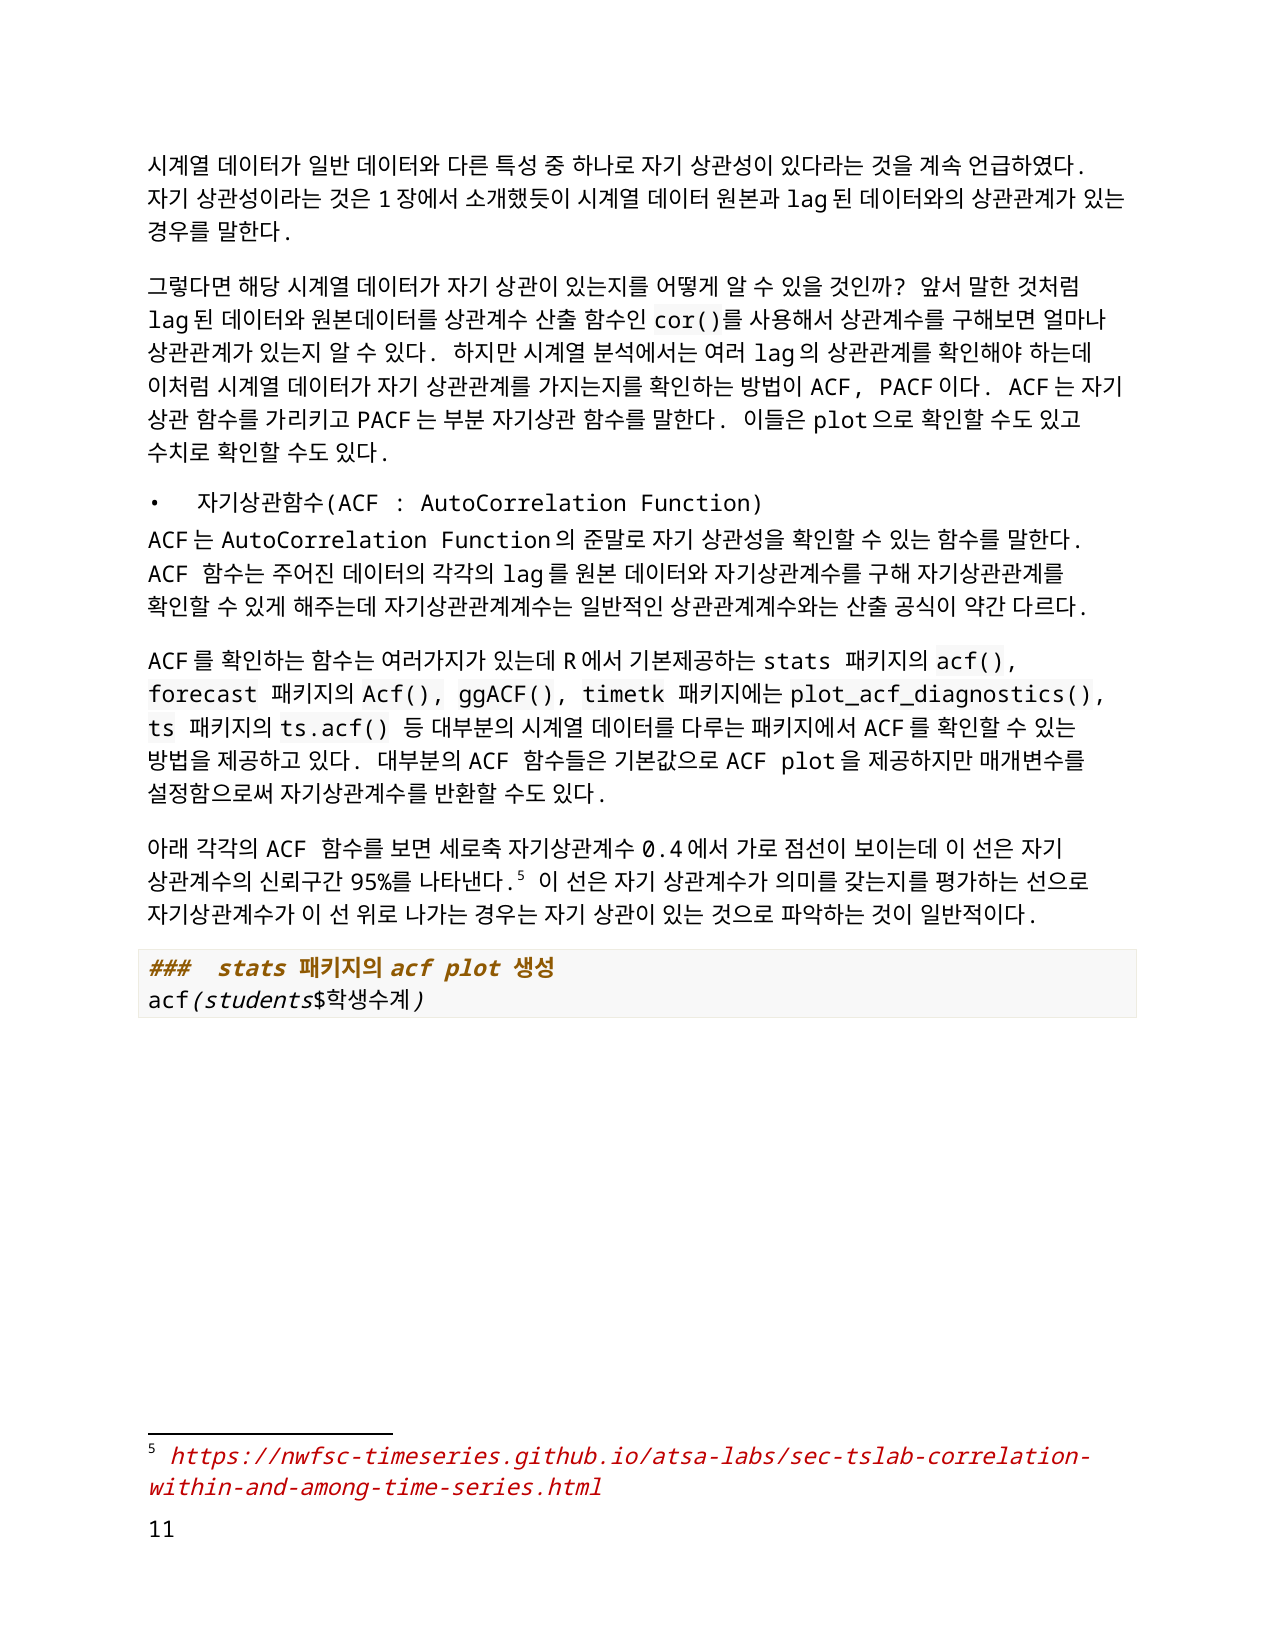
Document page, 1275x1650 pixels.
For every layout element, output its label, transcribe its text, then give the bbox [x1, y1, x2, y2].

list 자기상관함수(ACF : AutoCorrelation Function) [148, 487, 1127, 518]
text 시계열 데이터가 일반 데이터와 다른 특성 중 하나로 자기 상관성이 있다라는 것을 계속 언급하였다. 자기 상관성이라는 것은 1장에서 소개했듯이 시계열 데이터 원본과 lag된 데이터와의 상관관계가 있는 경우를 말한다. [148, 148, 1127, 248]
text ACF를 확인하는 함수는 여러가지가 있는데 R에서 기본제공하는 stats 패키지의 acf(), forecast 패키지의 Acf(), ggACF(), timetk 패키지에는 plot_acf_diagnostics(), ts 패키지의 ts.acf() 등 대부분의 시계열 데이터를 다루는 패키지에서 ACF를 확인할 수 있는 방법을 제공하고 있다. 대부분의 ACF 함수들은 기본값으로 ACF plot을 제공하지만 매개변수를 설정함으로써 자기상관계수를 반환할 수도 있다. [148, 643, 1127, 810]
text 아래 각각의 ACF 함수를 보면 세로축 자기상관계수 0.4에서 가로 점선이 보이는데 이 선은 자기 상관계수의 신뢰구간 95%를 나타낸다. 이 선은 자기 상관계수가 의미를 갖는지를 평가하는 선으로 자기상관계수가 이 선 위로 나가는 경우는 자기 상관이 있는 것으로 파악하는 것이 일반적이다. [148, 831, 1127, 931]
text ### stats 패키지의 acf plot 생성 acf(students$학생수계) [139, 950, 1136, 1017]
text ACF는 AutoCorrelation Function의 준말로 자기 상관성을 확인할 수 있는 함수를 말한다. ACF 함수는 주어진 데이터의 각각의 lag를 원본 데이터와 자기상관계수를 구해 자기상관관계를 확인할 수 있게 해주는데 자기상관관계계수는 일반적인 상관관계계수와는 산출 공식이 약간 다르다. [148, 522, 1127, 622]
